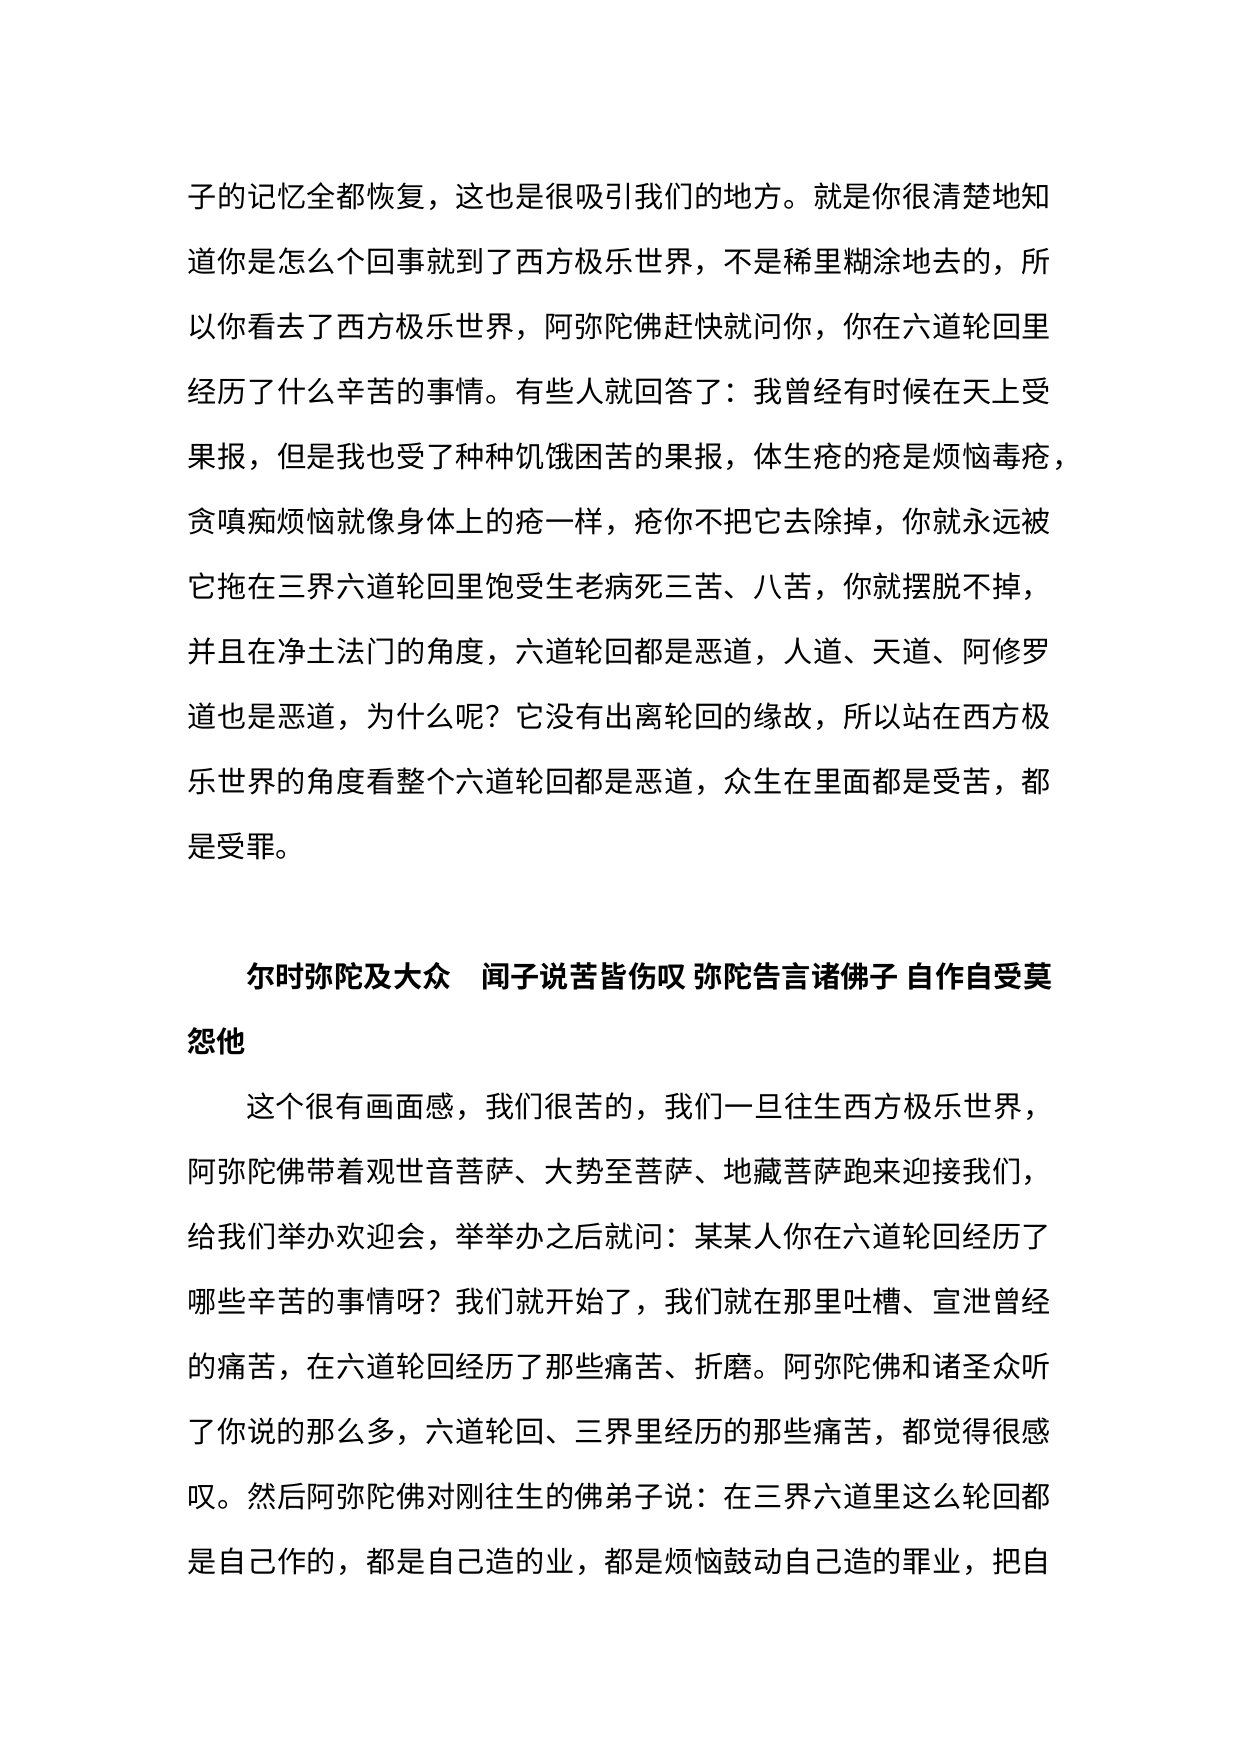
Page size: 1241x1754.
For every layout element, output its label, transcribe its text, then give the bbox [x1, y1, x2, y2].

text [187, 162, 1053, 877]
text 尔时弥陀及大众 闻子说苦皆伤叹 弥陀告言诸佛子 自作自受莫怨他 [187, 942, 1053, 1072]
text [187, 1072, 1053, 1592]
